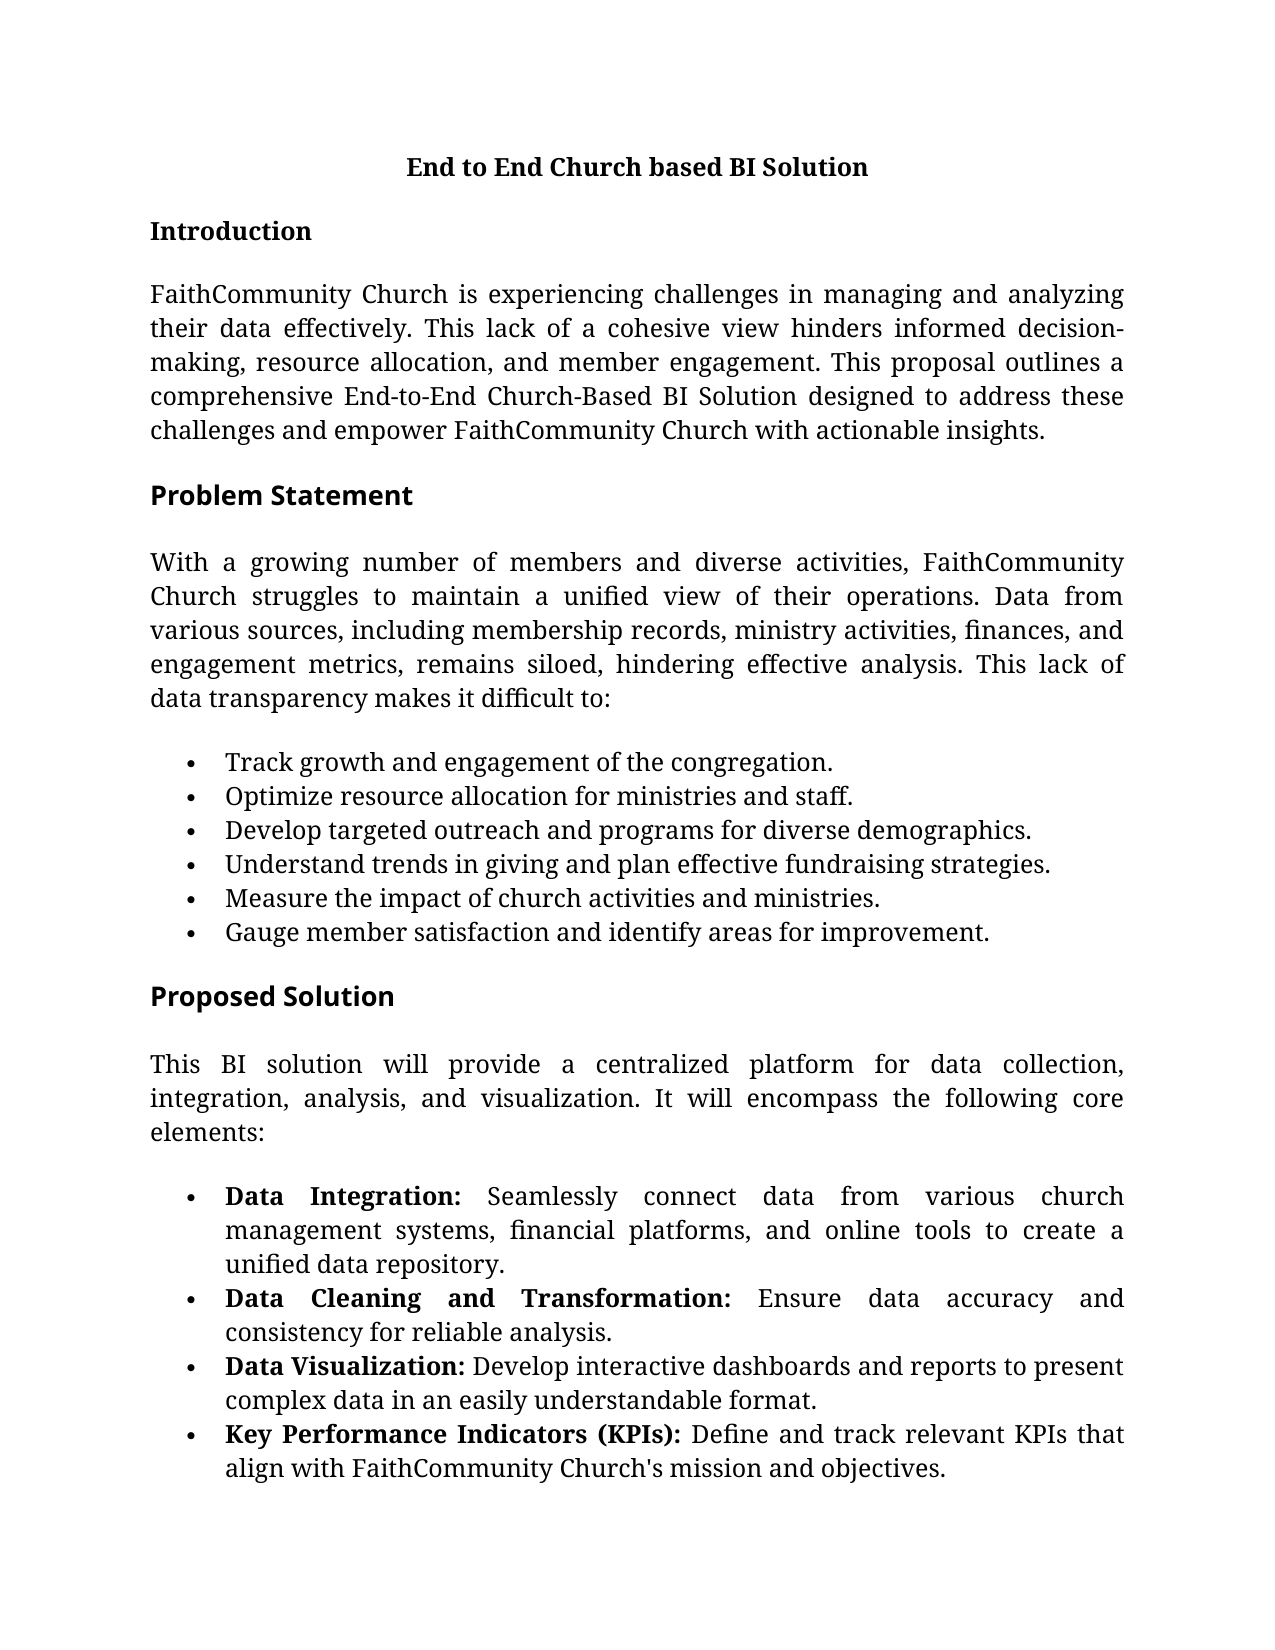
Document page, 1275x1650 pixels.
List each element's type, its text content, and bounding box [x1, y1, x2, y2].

text This BI solution will provide a centralized platform for data collection, integration, analysis, and visualization. It will encompass the following core elements: [150, 1047, 1125, 1149]
text FaithCommunity Church is experiencing challenges in managing and analyzing their data effectively. This lack of a cohesive view hinders informed decision-making, resource allocation, and member engagement. This proposal outlines a comprehensive End-to-End Church-Based BI Solution designed to address these challenges and empower FaithCommunity Church with actionable insights. [150, 276, 1125, 447]
text Introduction [150, 213, 1125, 247]
subtitle Proposed Solution [150, 978, 1125, 1015]
text With a growing number of members and diverse activities, FaithCommunity Church struggles to maintain a unified view of their operations. Data from various sources, including membership records, ministry activities, finances, and engagement metrics, remains siloed, hindering effective analysis. This lack of data transparency makes it difficult to: [150, 545, 1125, 715]
list Develop targeted outreach and programs for diverse demographics. [187, 812, 1125, 847]
list Track growth and engagement of the congregation. [187, 744, 1125, 778]
subtitle Problem Statement [150, 476, 1125, 513]
list Understand trends in giving and plan effective fundraising strategies. [187, 847, 1125, 881]
text End to End Church based BI Solution [150, 150, 1125, 184]
list Key Performance Indicators (KPIs): Define and track relevant KPIs that align with FaithCommunity Church's mission and objectives. [187, 1417, 1125, 1485]
list Data Visualization: Develop interactive dashboards and reports to present complex data in an easily understandable format. [187, 1348, 1125, 1417]
list Data Cleaning and Transformation: Ensure data accuracy and consistency for reliable analysis. [187, 1280, 1125, 1348]
list Measure the impact of church activities and ministries. [187, 881, 1125, 915]
list Optimize resource allocation for ministries and staff. [187, 778, 1125, 812]
list Gauge member satisfaction and identify areas for improvement. [187, 915, 1125, 949]
list Data Integration: Seamlessly connect data from various church management systems, financial platforms, and online tools to create a unified data repository. [187, 1178, 1125, 1280]
